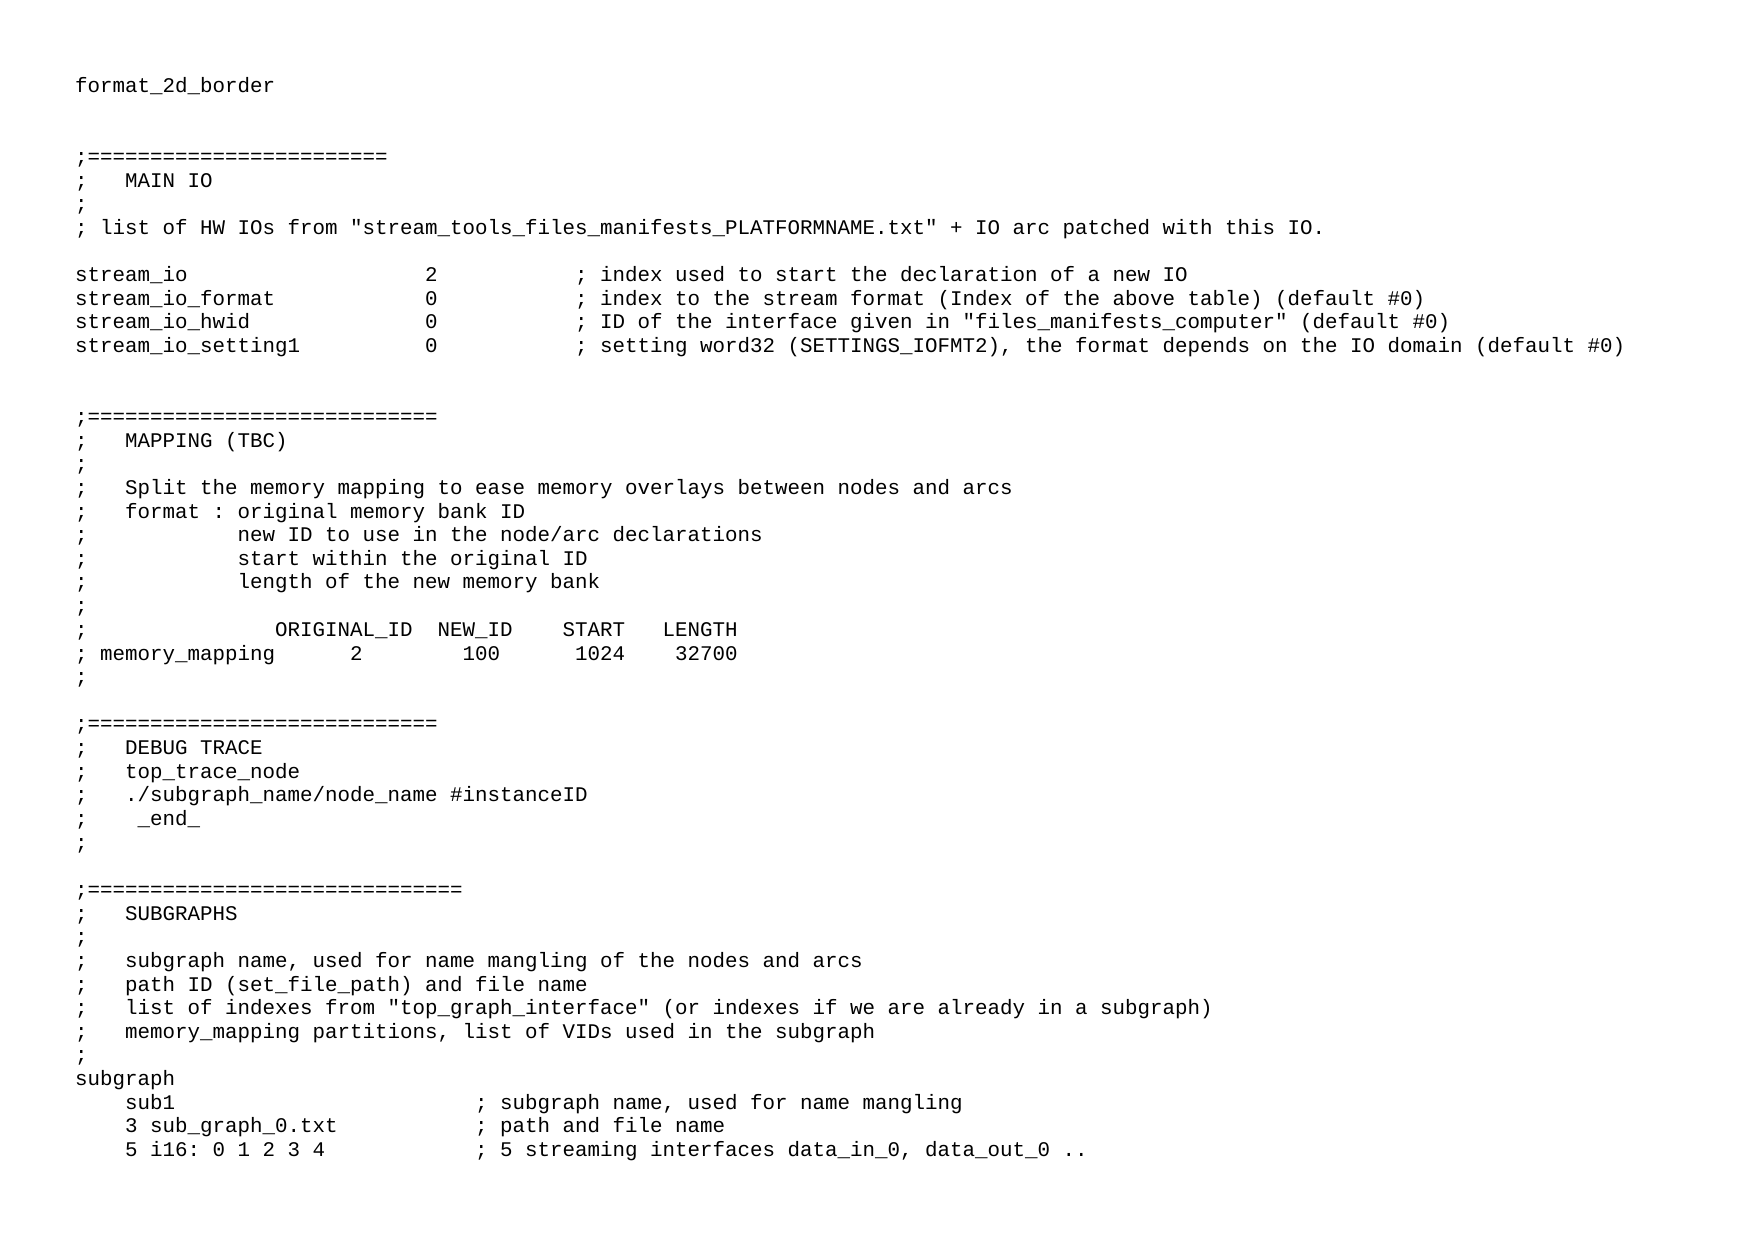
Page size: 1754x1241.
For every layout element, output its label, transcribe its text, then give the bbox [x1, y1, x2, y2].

text ; list of HW IOs from "stream_tools_files_manifests_PLATFORMNAME.txt" + IO arc patched with this IO. [75, 217, 1679, 241]
text ; [75, 832, 1679, 855]
text ; DEBUG TRACE [75, 737, 1679, 761]
text ;============================ [75, 713, 1679, 737]
text ; MAIN IO [75, 169, 1679, 193]
text ; top_trace_node [75, 761, 1679, 784]
text ; new ID to use in the node/arc declarations [75, 524, 1679, 548]
text ; list of indexes from "top_graph_interface" (or indexes if we are already in a subgraph) [75, 997, 1679, 1021]
text ; MAPPING (TBC) [75, 430, 1679, 453]
text ; start within the original ID [75, 548, 1679, 572]
text stream_io_format 0 ; index to the stream format (Index of the above table) (default #0) [75, 288, 1679, 311]
text ; format : original memory bank ID [75, 501, 1679, 524]
text ; memory_mapping 2 100 1024 32700 [75, 642, 1679, 666]
text ; [75, 193, 1679, 217]
text ; ORIGINAL_ID NEW_ID START LENGTH [75, 619, 1679, 642]
text subgraph [75, 1068, 1679, 1092]
text ; _end_ [75, 808, 1679, 832]
text ;============================ [75, 406, 1679, 430]
text ; [75, 1044, 1679, 1068]
text ; [75, 595, 1679, 619]
text ; length of the new memory bank [75, 572, 1679, 595]
text ; ./subgraph_name/node_name #instanceID [75, 784, 1679, 808]
text ; subgraph name, used for name mangling of the nodes and arcs [75, 950, 1679, 973]
text ;======================== [75, 146, 1679, 169]
text ; [75, 453, 1679, 477]
text stream_io_setting1 0 ; setting word32 (SETTINGS_IOFMT2), the format depends on the IO domain (default #0) [75, 335, 1679, 359]
text ;============================== [75, 879, 1679, 903]
text 3 sub_graph_0.txt ; path and file name [75, 1115, 1679, 1139]
text ; memory_mapping partitions, list of VIDs used in the subgraph [75, 1021, 1679, 1044]
text sub1 ; subgraph name, used for name mangling [75, 1092, 1679, 1115]
text 5 i16: 0 1 2 3 4 ; 5 streaming interfaces data_in_0, data_out_0 .. [75, 1139, 1679, 1163]
text stream_io 2 ; index used to start the declaration of a new IO [75, 264, 1679, 288]
text ; path ID (set_file_path) and file name [75, 973, 1679, 997]
text format_2d_border [75, 75, 1679, 99]
text ; Split the memory mapping to ease memory overlays between nodes and arcs [75, 477, 1679, 501]
text stream_io_hwid 0 ; ID of the interface given in "files_manifests_computer" (default #0) [75, 311, 1679, 335]
text ; SUBGRAPHS [75, 903, 1679, 926]
text ; [75, 926, 1679, 950]
text ; [75, 666, 1679, 690]
